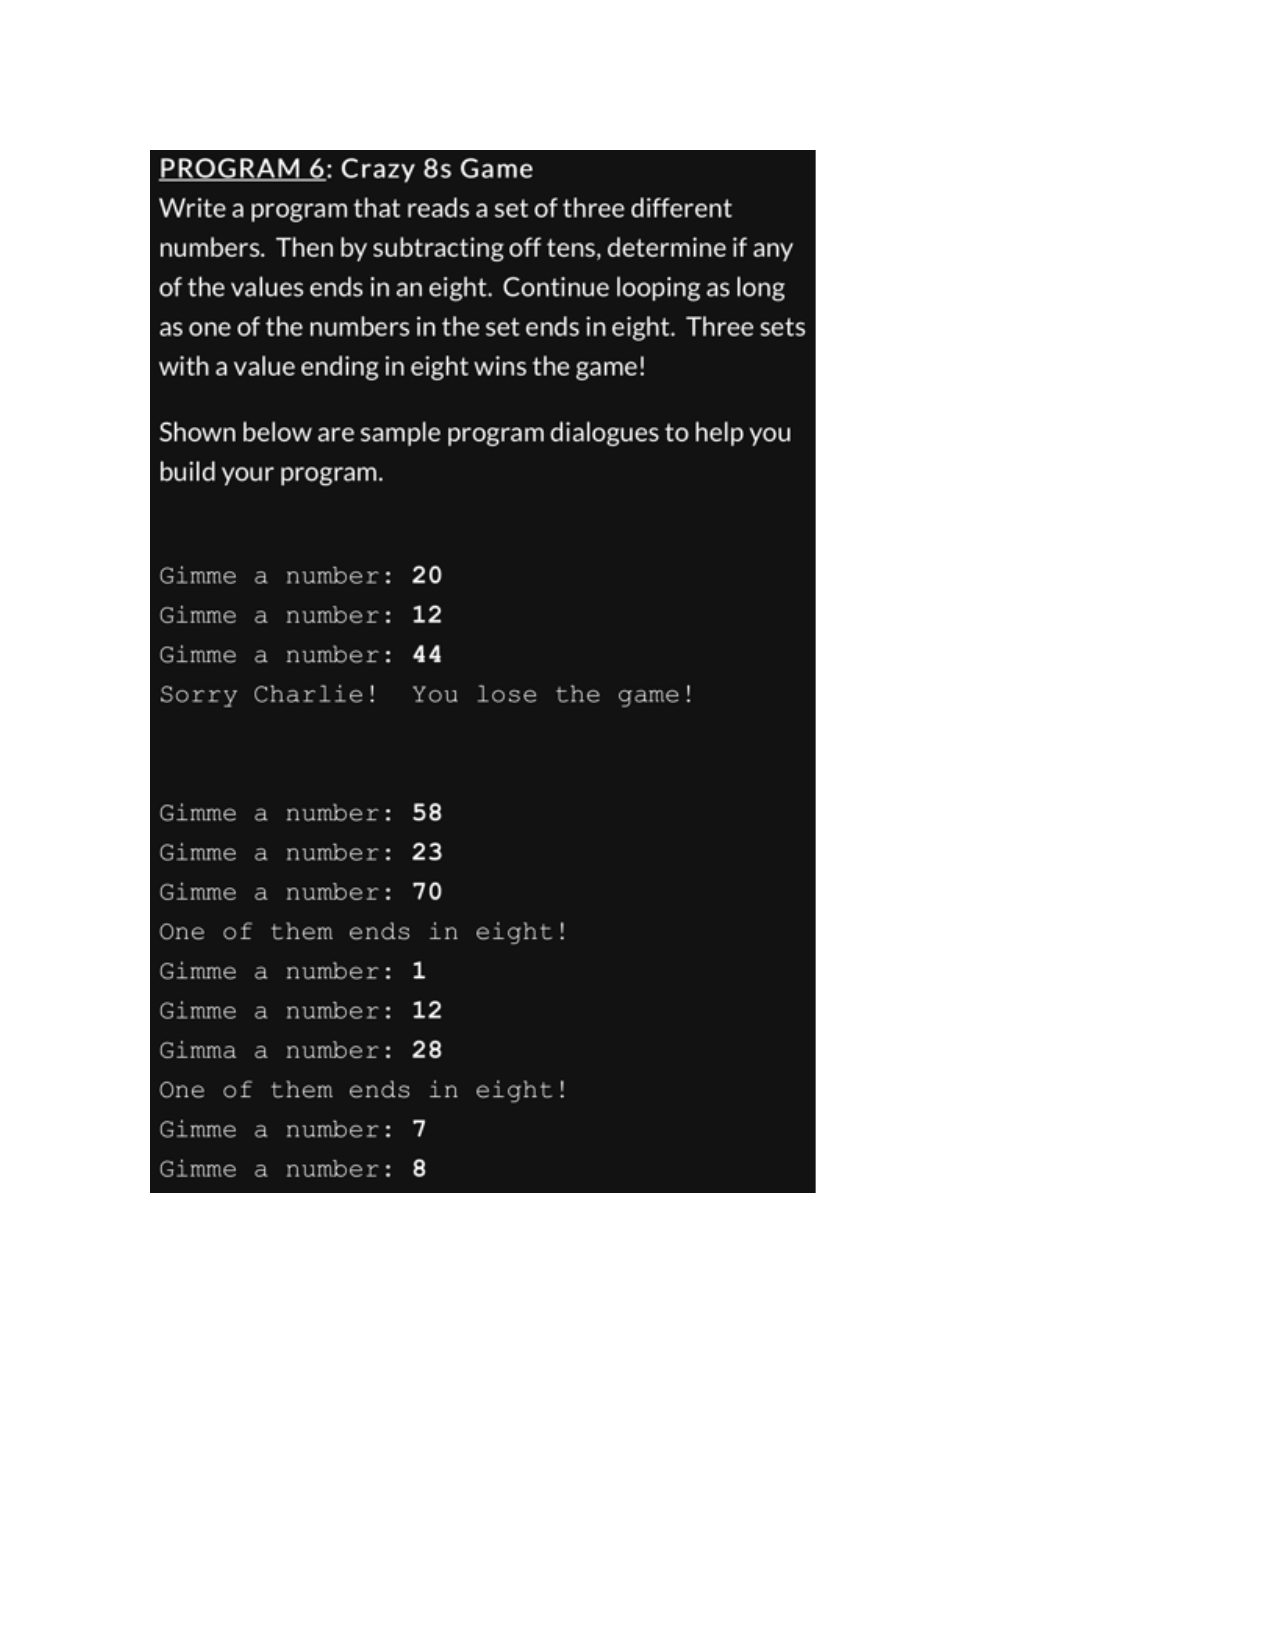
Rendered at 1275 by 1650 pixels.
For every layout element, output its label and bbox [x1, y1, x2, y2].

picture [150, 150, 816, 1193]
